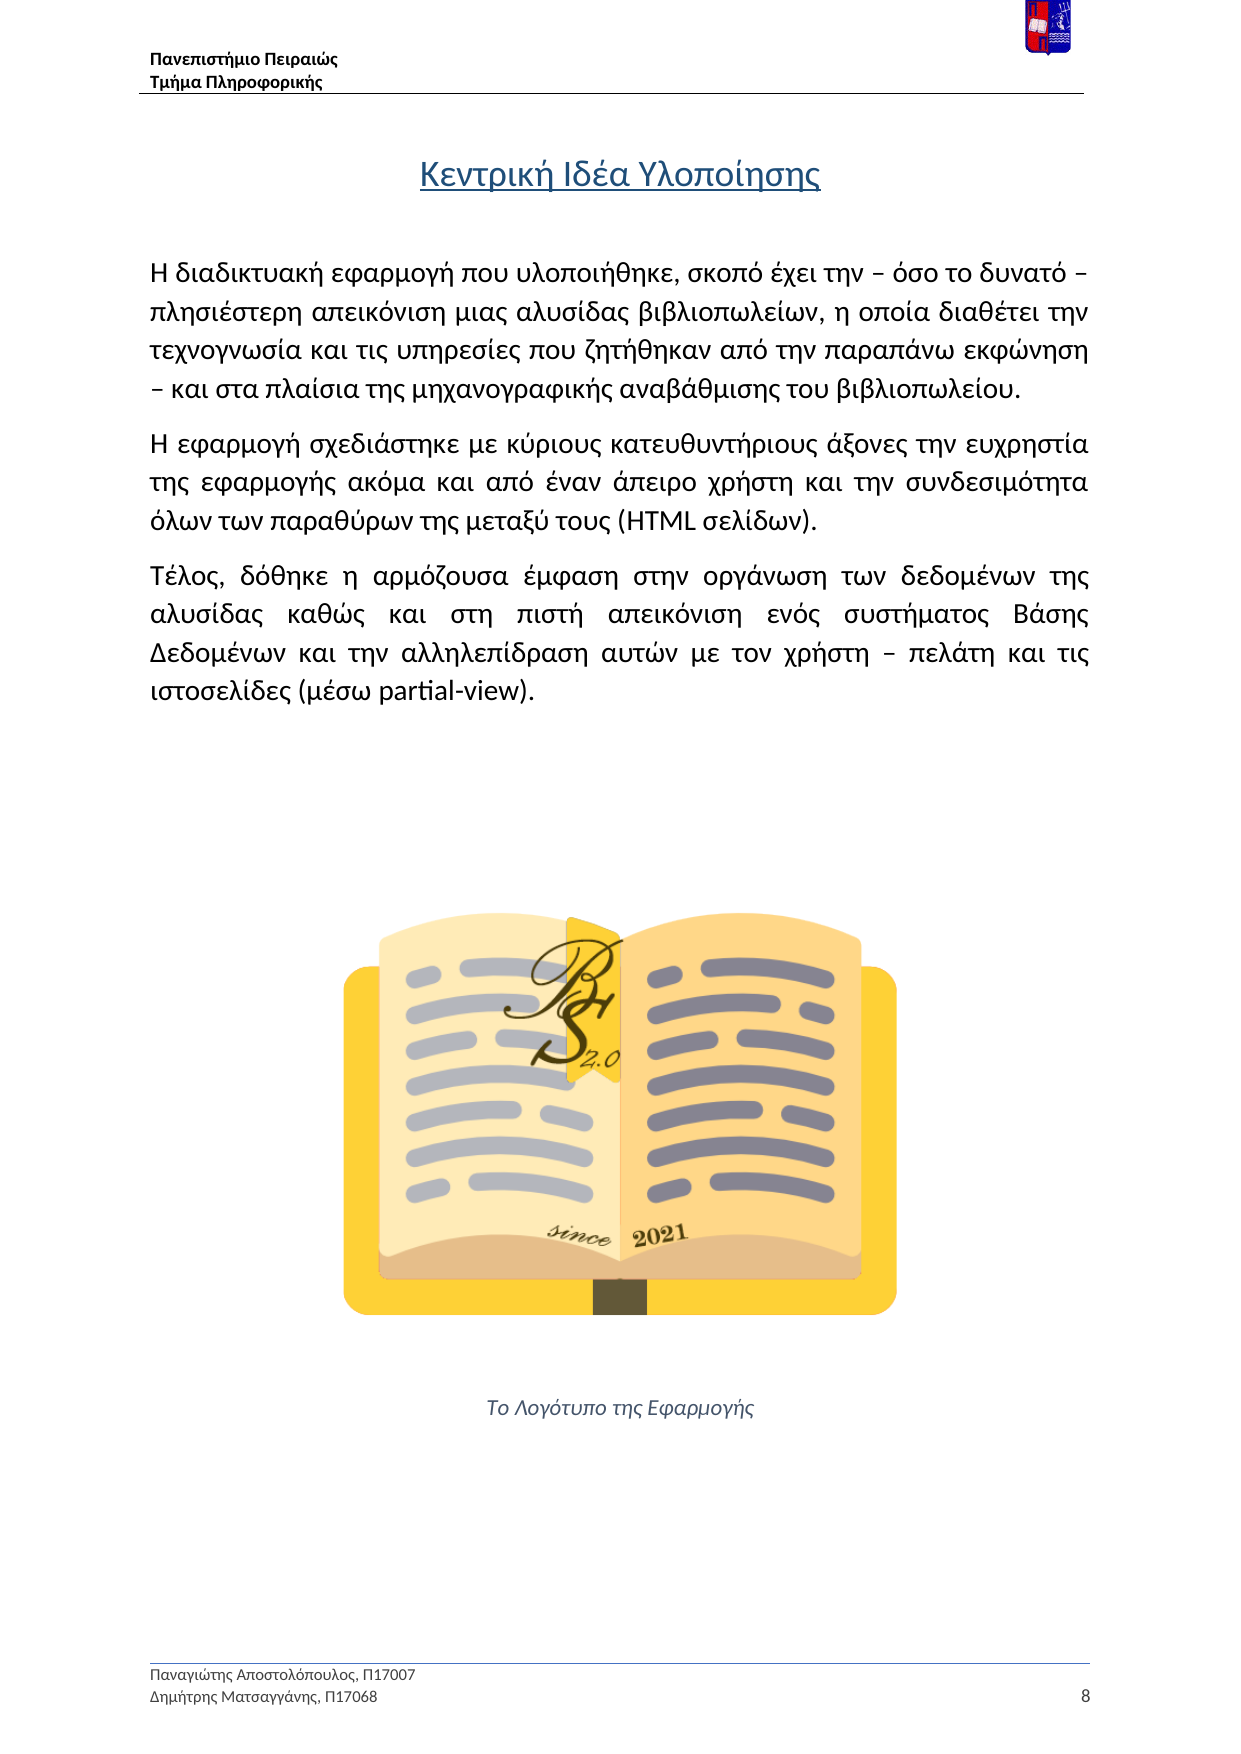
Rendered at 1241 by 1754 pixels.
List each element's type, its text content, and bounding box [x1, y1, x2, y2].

picture [1025, 0, 1071, 56]
subtitle Κεντρική Ιδέα Υλοποίησης [150, 150, 1090, 196]
picture [343, 837, 897, 1391]
text Τέλος, δόθηκε η αρμόζουσα έμφαση στην οργάνωση των δεδομένων της αλυσίδας καθώς και στη πιστή απεικόνιση ενός συστήματος Βάσης Δεδομένων και την αλληλεπίδραση αυτών με τον χρήστη – πελάτη και τις ιστοσελίδες (μέσω partial-view). [150, 557, 1090, 708]
text Το Λογότυπο της Εφαρμογής [150, 1393, 1090, 1422]
text Η διαδικτυακή εφαρμογή που υλοποιήθηκε, σκοπό έχει την – όσο το δυνατό – πλησιέστερη απεικόνιση μιας αλυσίδας βιβλιοπωλείων, η οποία διαθέτει την τεχνογνωσία και τις υπηρεσίες που ζητήθηκαν από την παραπάνω εκφώνηση – και στα πλαίσια της μηχανογραφικής αναβάθμισης του βιβλιοπωλείου. [150, 254, 1090, 406]
text Η εφαρμογή σχεδιάστηκε με κύριους κατευθυντήριους άξονες την ευχρηστία της εφαρμογής ακόμα και από έναν άπειρο χρήστη και την συνδεσιμότητα όλων των παραθύρων της μεταξύ τους (HTML σελίδων). [150, 425, 1090, 537]
